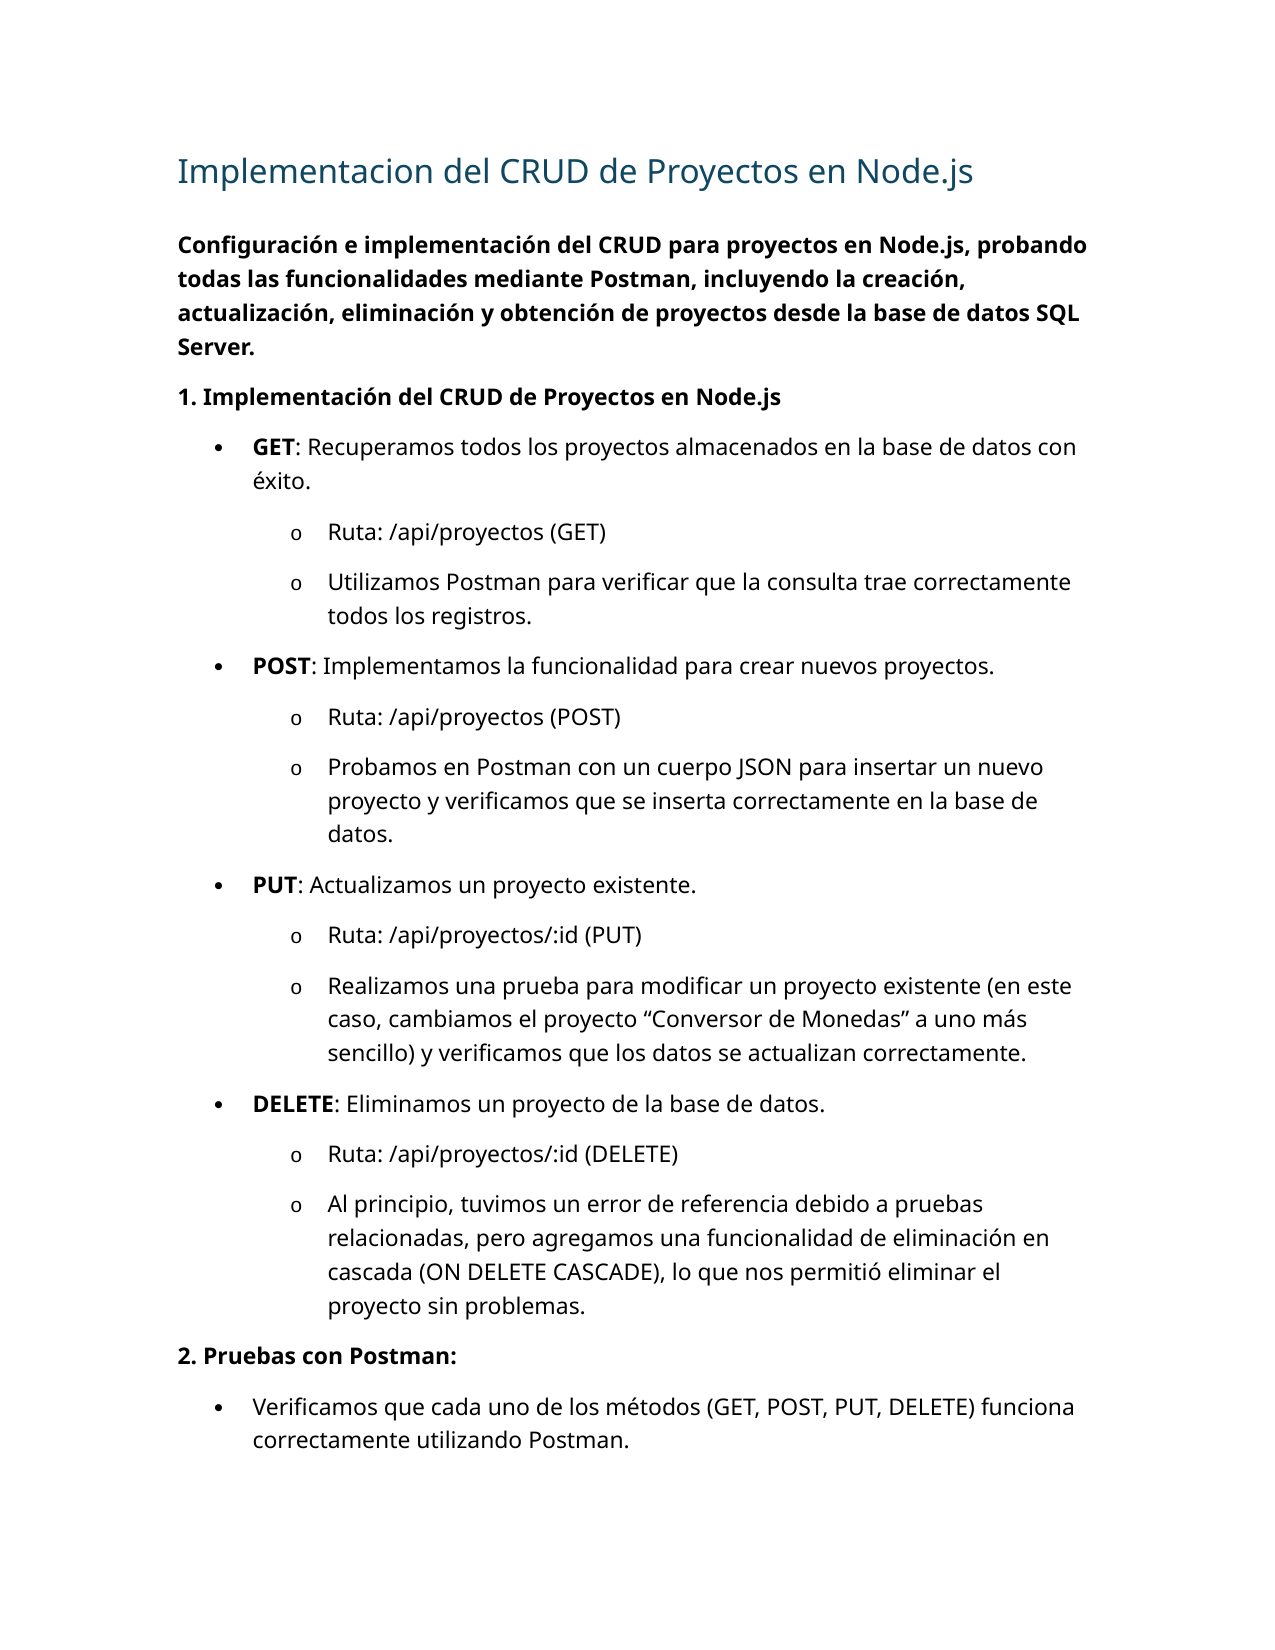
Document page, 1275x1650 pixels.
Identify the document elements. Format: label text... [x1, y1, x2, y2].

text 2. Pruebas con Postman: [177, 1340, 1098, 1371]
list POST: Implementamos la funcionalidad para crear nuevos proyectos. [215, 650, 1098, 681]
list Al principio, tuvimos un error de referencia debido a pruebas relacionadas, pero agregamos una funcionalidad de eliminación en cascada (ON DELETE CASCADE), lo que nos permitió eliminar el proyecto sin problemas. [290, 1188, 1098, 1321]
list Ruta: /api/proyectos (POST) [290, 701, 1098, 732]
text 1. Implementación del CRUD de Proyectos en Node.js [177, 381, 1098, 412]
list GET: Recuperamos todos los proyectos almacenados en la base de datos con éxito. [215, 431, 1098, 496]
list Verificamos que cada uno de los métodos (GET, POST, PUT, DELETE) funciona correctamente utilizando Postman. [215, 1391, 1098, 1456]
list Ruta: /api/proyectos/:id (DELETE) [290, 1138, 1098, 1169]
list Ruta: /api/proyectos/:id (PUT) [290, 919, 1098, 951]
text Implementacion del CRUD de Proyectos en Node.js Configuración e implementación del CRUD para proyectos en Node.js, probando todas las funcionalidades mediante Postman, incluyendo la creación, actualización, eliminación y obtención de proyectos desde la base de datos SQL Server. [177, 148, 1098, 362]
list Realizamos una prueba para modificar un proyecto existente (en este caso, cambiamos el proyecto “Conversor de Monedas” a uno más sencillo) y verificamos que los datos se actualizan correctamente. [290, 970, 1098, 1068]
list Utilizamos Postman para verificar que la consulta trae correctamente todos los registros. [290, 566, 1098, 631]
list PUT: Actualizamos un proyecto existente. [215, 869, 1098, 900]
list Ruta: /api/proyectos (GET) [290, 516, 1098, 547]
list Probamos en Postman con un cuerpo JSON para insertar un nuevo proyecto y verificamos que se inserta correctamente en la base de datos. [290, 751, 1098, 850]
list DELETE: Eliminamos un proyecto de la base de datos. [215, 1088, 1098, 1119]
